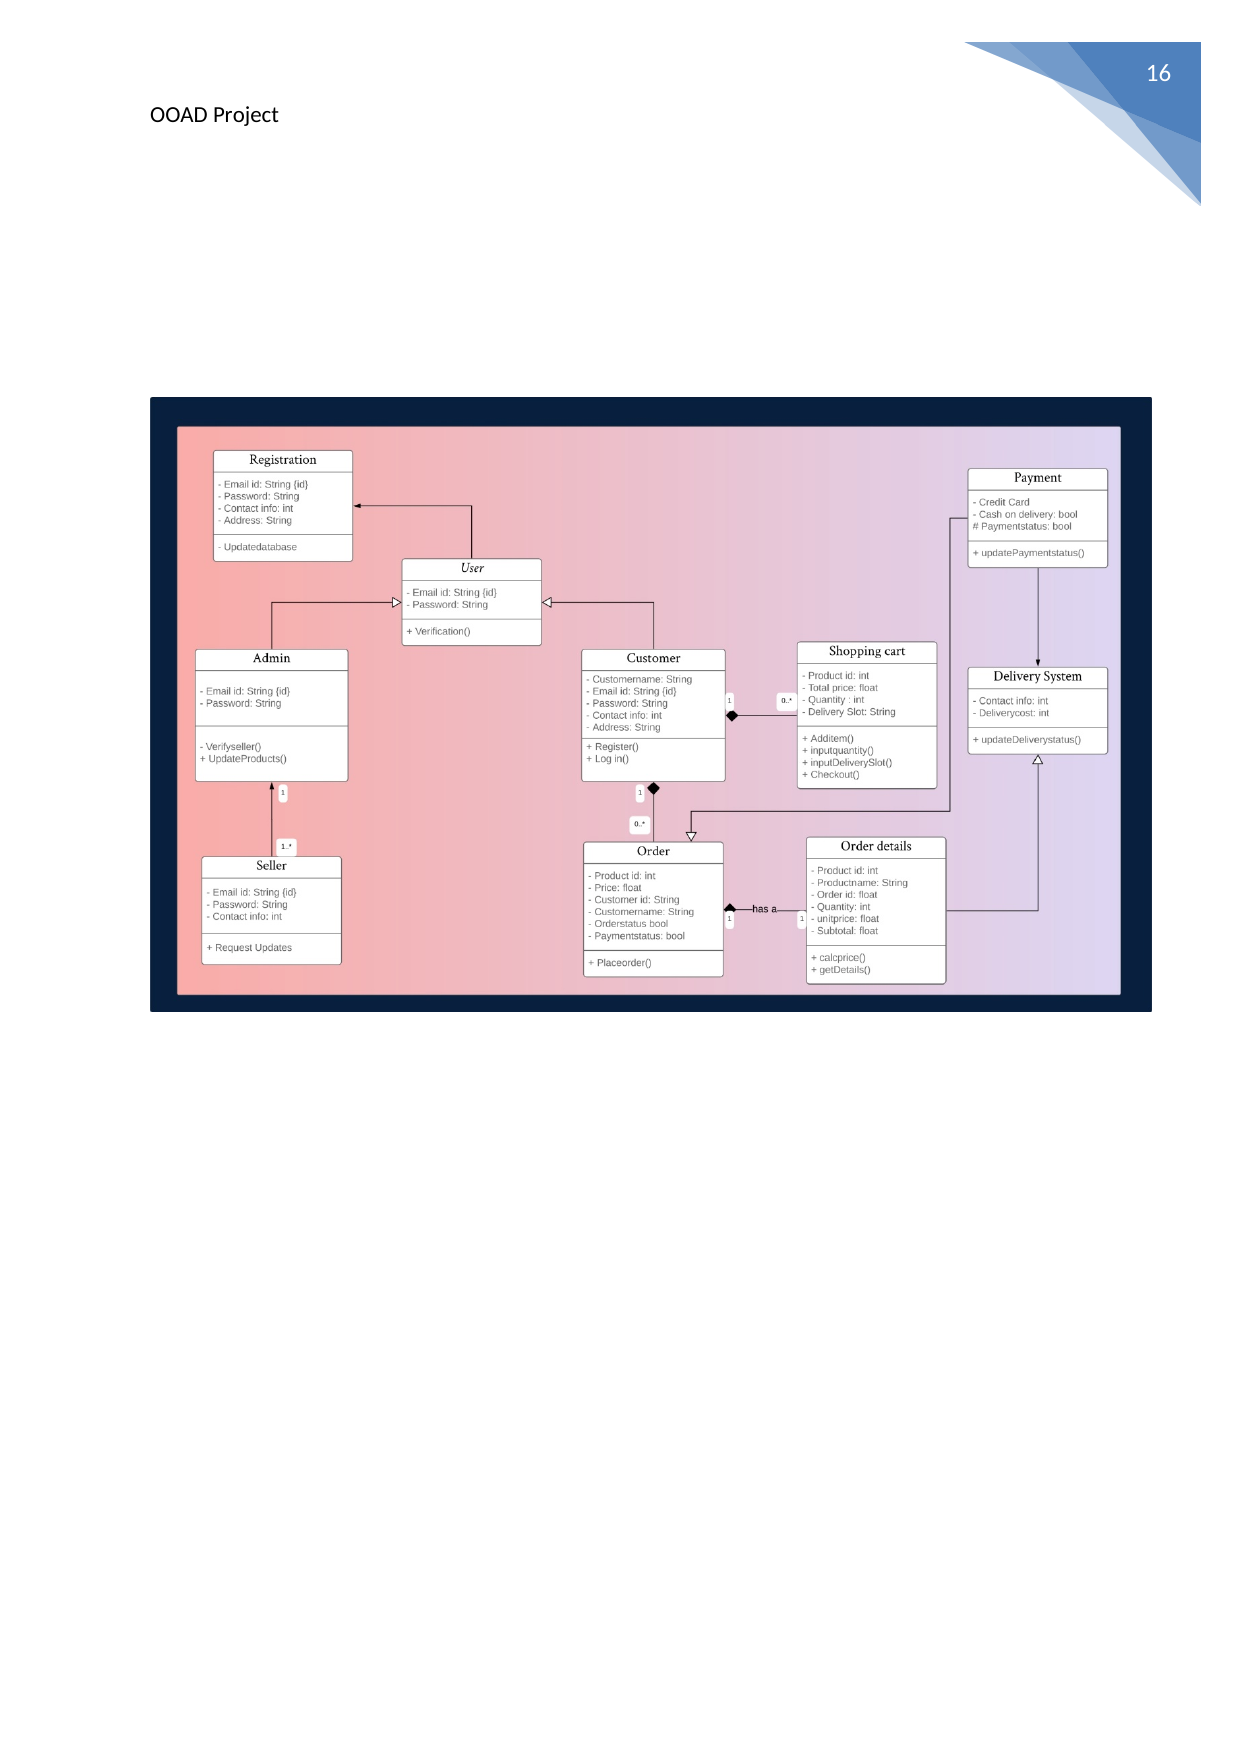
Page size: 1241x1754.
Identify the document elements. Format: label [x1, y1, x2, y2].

picture [150, 397, 1152, 1012]
picture [963, 42, 1201, 206]
